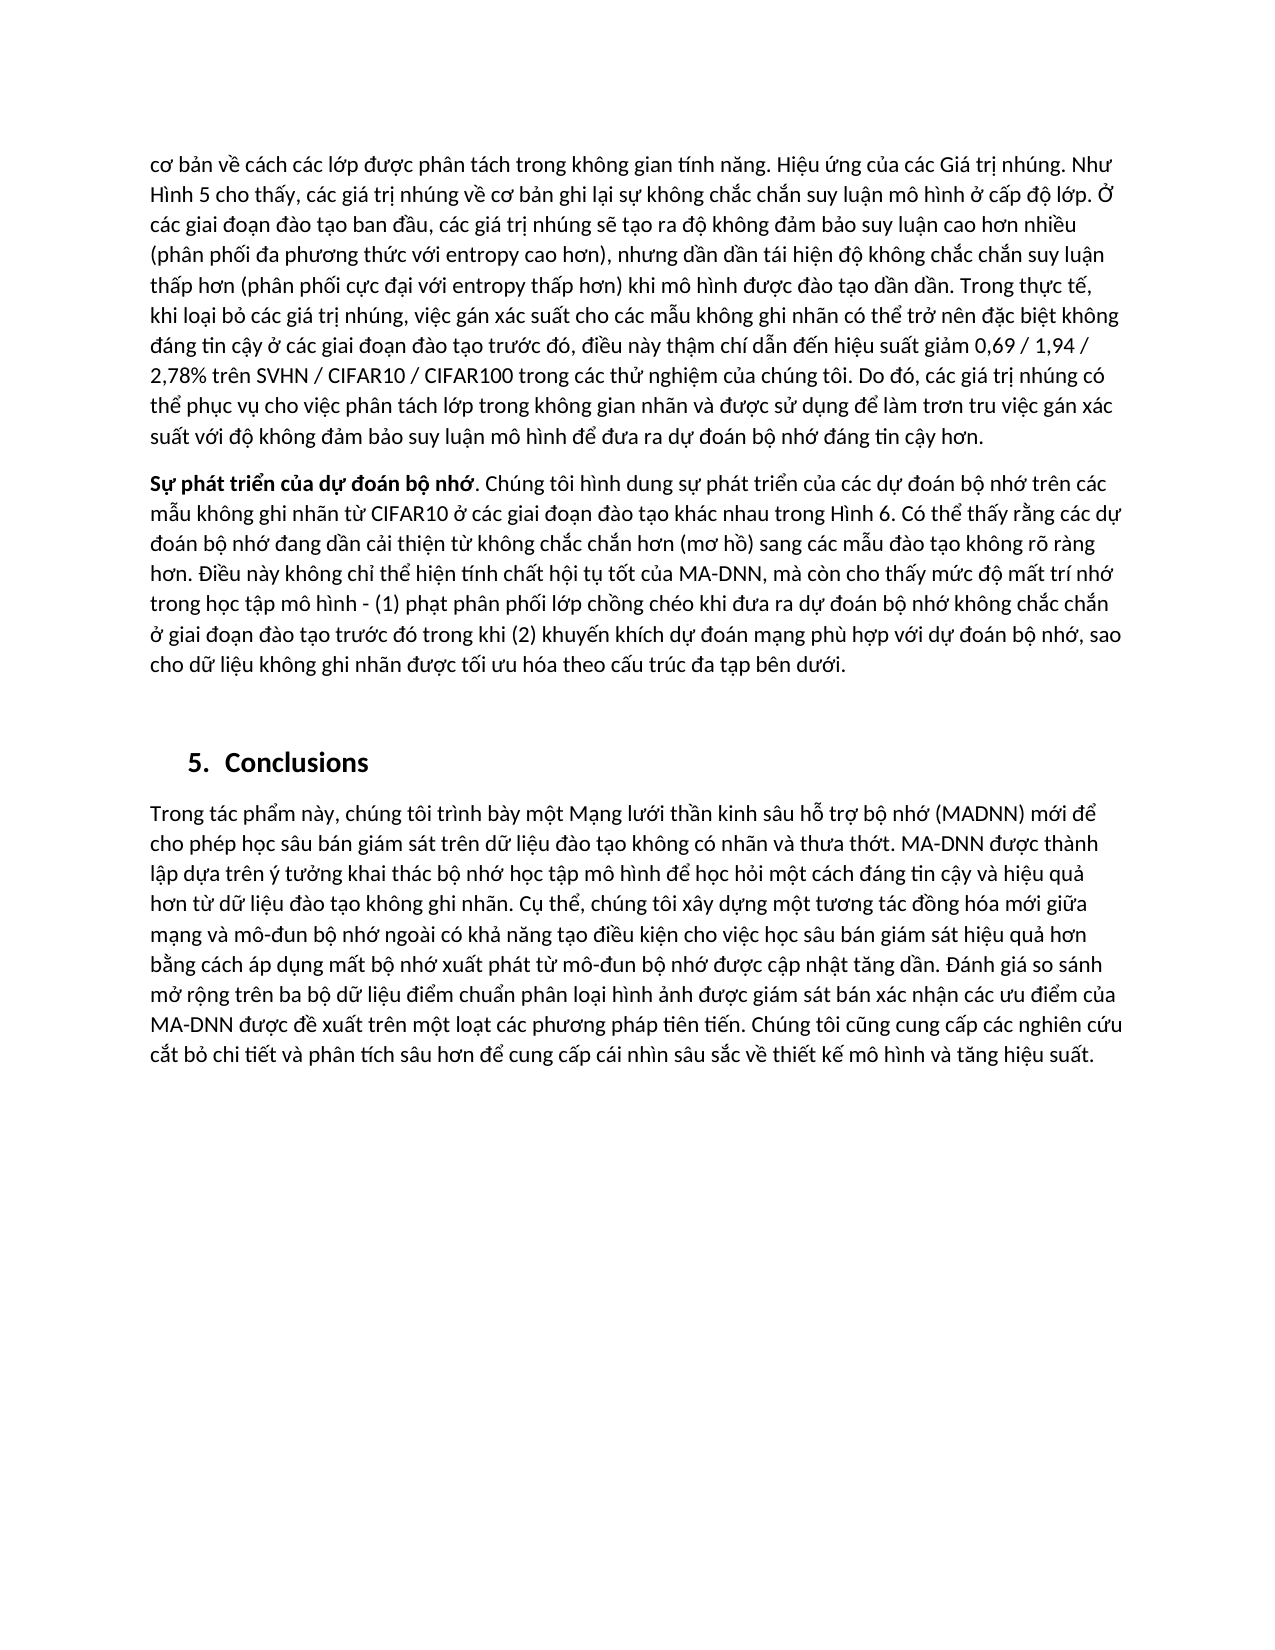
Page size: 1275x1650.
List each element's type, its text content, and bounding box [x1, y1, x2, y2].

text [150, 150, 1125, 450]
text Trong tác phẩm này, chúng tôi trình bày một Mạng lưới thần kinh sâu hỗ trợ bộ nhớ (MADNN) mới để cho phép học sâu bán giám sát trên dữ liệu đào tạo không có nhãn và thưa thớt. MA-DNN được thành lập dựa trên ý tưởng khai thác bộ nhớ học tập mô hình để học hỏi một cách đáng tin cậy và hiệu quả hơn từ dữ liệu đào tạo không ghi nhãn. Cụ thể, chúng tôi xây dựng một tương tác đồng hóa mới giữa mạng và mô-đun bộ nhớ ngoài có khả năng tạo điều kiện cho việc học sâu bán giám sát hiệu quả hơn bằng cách áp dụng mất bộ nhớ xuất phát từ mô-đun bộ nhớ được cập nhật tăng dần. Đánh giá so sánh mở rộng trên ba bộ dữ liệu điểm chuẩn phân loại hình ảnh được giám sát bán xác nhận các ưu điểm của MA-DNN được đề xuất trên một loạt các phương pháp tiên tiến. Chúng tôi cũng cung cấp các nghiên cứu cắt bỏ chi tiết và phân tích sâu hơn để cung cấp cái nhìn sâu sắc về thiết kế mô hình và tăng hiệu suất. [150, 799, 1125, 1068]
list Conclusions [187, 744, 1125, 779]
text Sự phát triển của dự đoán bộ nhớ. Chúng tôi hình dung sự phát triển của các dự đoán bộ nhớ trên các mẫu không ghi nhãn từ CIFAR10 ở các giai đoạn đào tạo khác nhau trong Hình 6. Có thể thấy rằng các dự đoán bộ nhớ đang dần cải thiện từ không chắc chắn hơn (mơ hồ) sang các mẫu đào tạo không rõ ràng hơn. Điều này không chỉ thể hiện tính chất hội tụ tốt của MA-DNN, mà còn cho thấy mức độ mất trí nhớ trong học tập mô hình - (1) phạt phân phối lớp chồng chéo khi đưa ra dự đoán bộ nhớ không chắc chắn ở giai đoạn đào tạo trước đó trong khi (2) khuyến khích dự đoán mạng phù hợp với dự đoán bộ nhớ, sao cho dữ liệu không ghi nhãn được tối ưu hóa theo cấu trúc đa tạp bên dưới. [150, 469, 1125, 678]
